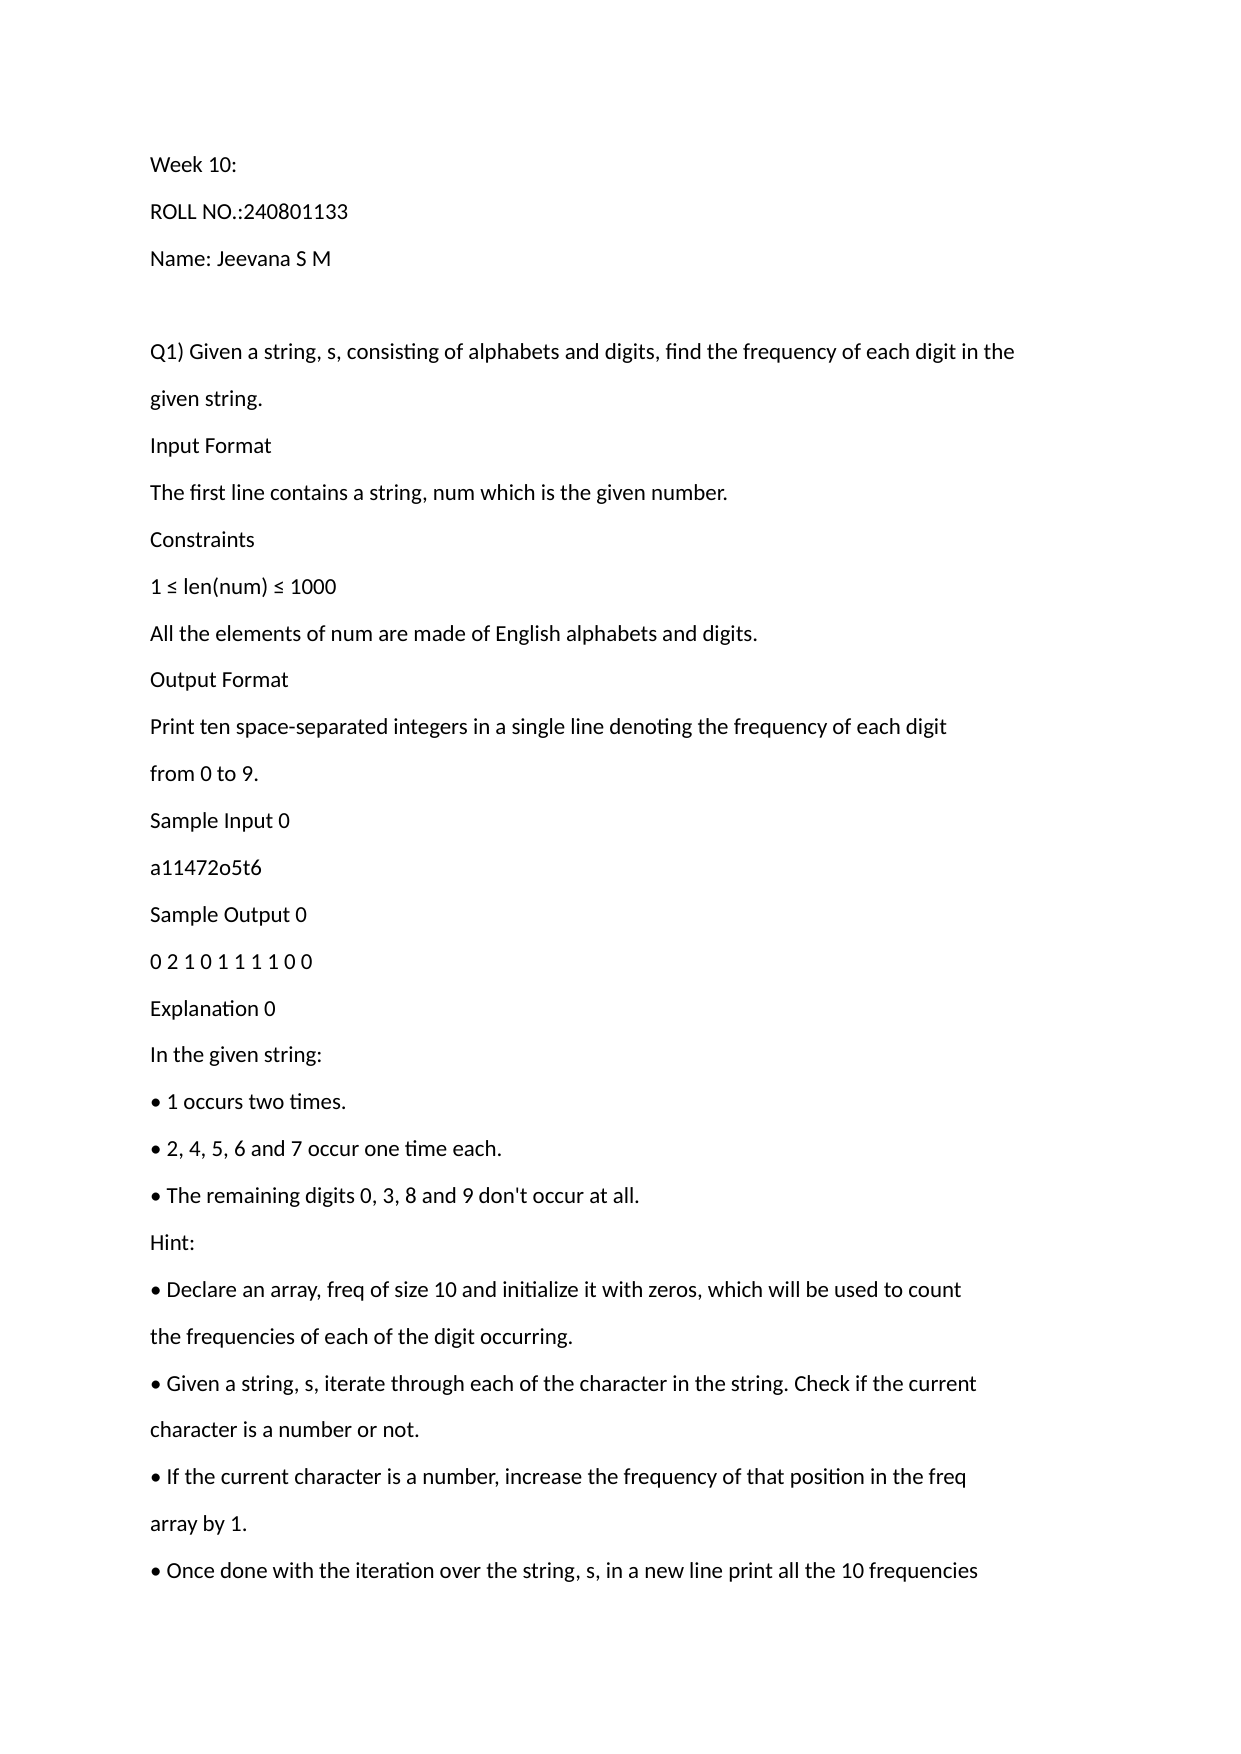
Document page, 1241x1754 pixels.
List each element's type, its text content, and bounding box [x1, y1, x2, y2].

text Sample Output 0 [150, 900, 1090, 928]
text In the given string: [150, 1041, 1090, 1069]
text given string. [150, 384, 1090, 412]
text All the elements of num are made of English alphabets and digits. [150, 619, 1090, 647]
text Sample Input 0 [150, 806, 1090, 834]
text Name: Jeevana S M [150, 244, 1090, 272]
text array by 1. [150, 1509, 1090, 1537]
text Input Format [150, 431, 1090, 459]
text 0 2 1 0 1 1 1 1 0 0 [150, 947, 1090, 975]
text The first line contains a string, num which is the given number. [150, 478, 1090, 506]
text Output Format [150, 666, 1090, 694]
text character is a number or not. [150, 1416, 1090, 1444]
text • Once done with the iteration over the string, s, in a new line print all the 10 frequencies [150, 1556, 1090, 1584]
text • The remaining digits 0, 3, 8 and 9 don't occur at all. [150, 1181, 1090, 1209]
text from 0 to 9. [150, 759, 1090, 787]
text 1 ≤ len(num) ≤ 1000 [150, 572, 1090, 600]
text • If the current character is a number, increase the frequency of that position in the freq [150, 1462, 1090, 1491]
text the frequencies of each of the digit occurring. [150, 1322, 1090, 1350]
text Constraints [150, 525, 1090, 553]
text Print ten space-separated integers in a single line denoting the frequency of each digit [150, 712, 1090, 741]
text • Given a string, s, iterate through each of the character in the string. Check if the current [150, 1369, 1090, 1397]
text Week 10: [150, 150, 1090, 178]
text Explanation 0 [150, 994, 1090, 1022]
text Q1) Given a string, s, consisting of alphabets and digits, find the frequency of each digit in the [150, 337, 1090, 366]
text • Declare an array, freq of size 10 and initialize it with zeros, which will be used to count [150, 1275, 1090, 1303]
text Hint: [150, 1228, 1090, 1256]
text a11472o5t6 [150, 853, 1090, 881]
text ROLL NO.:240801133 [150, 197, 1090, 225]
text • 2, 4, 5, 6 and 7 occur one time each. [150, 1134, 1090, 1162]
text • 1 occurs two times. [150, 1087, 1090, 1116]
